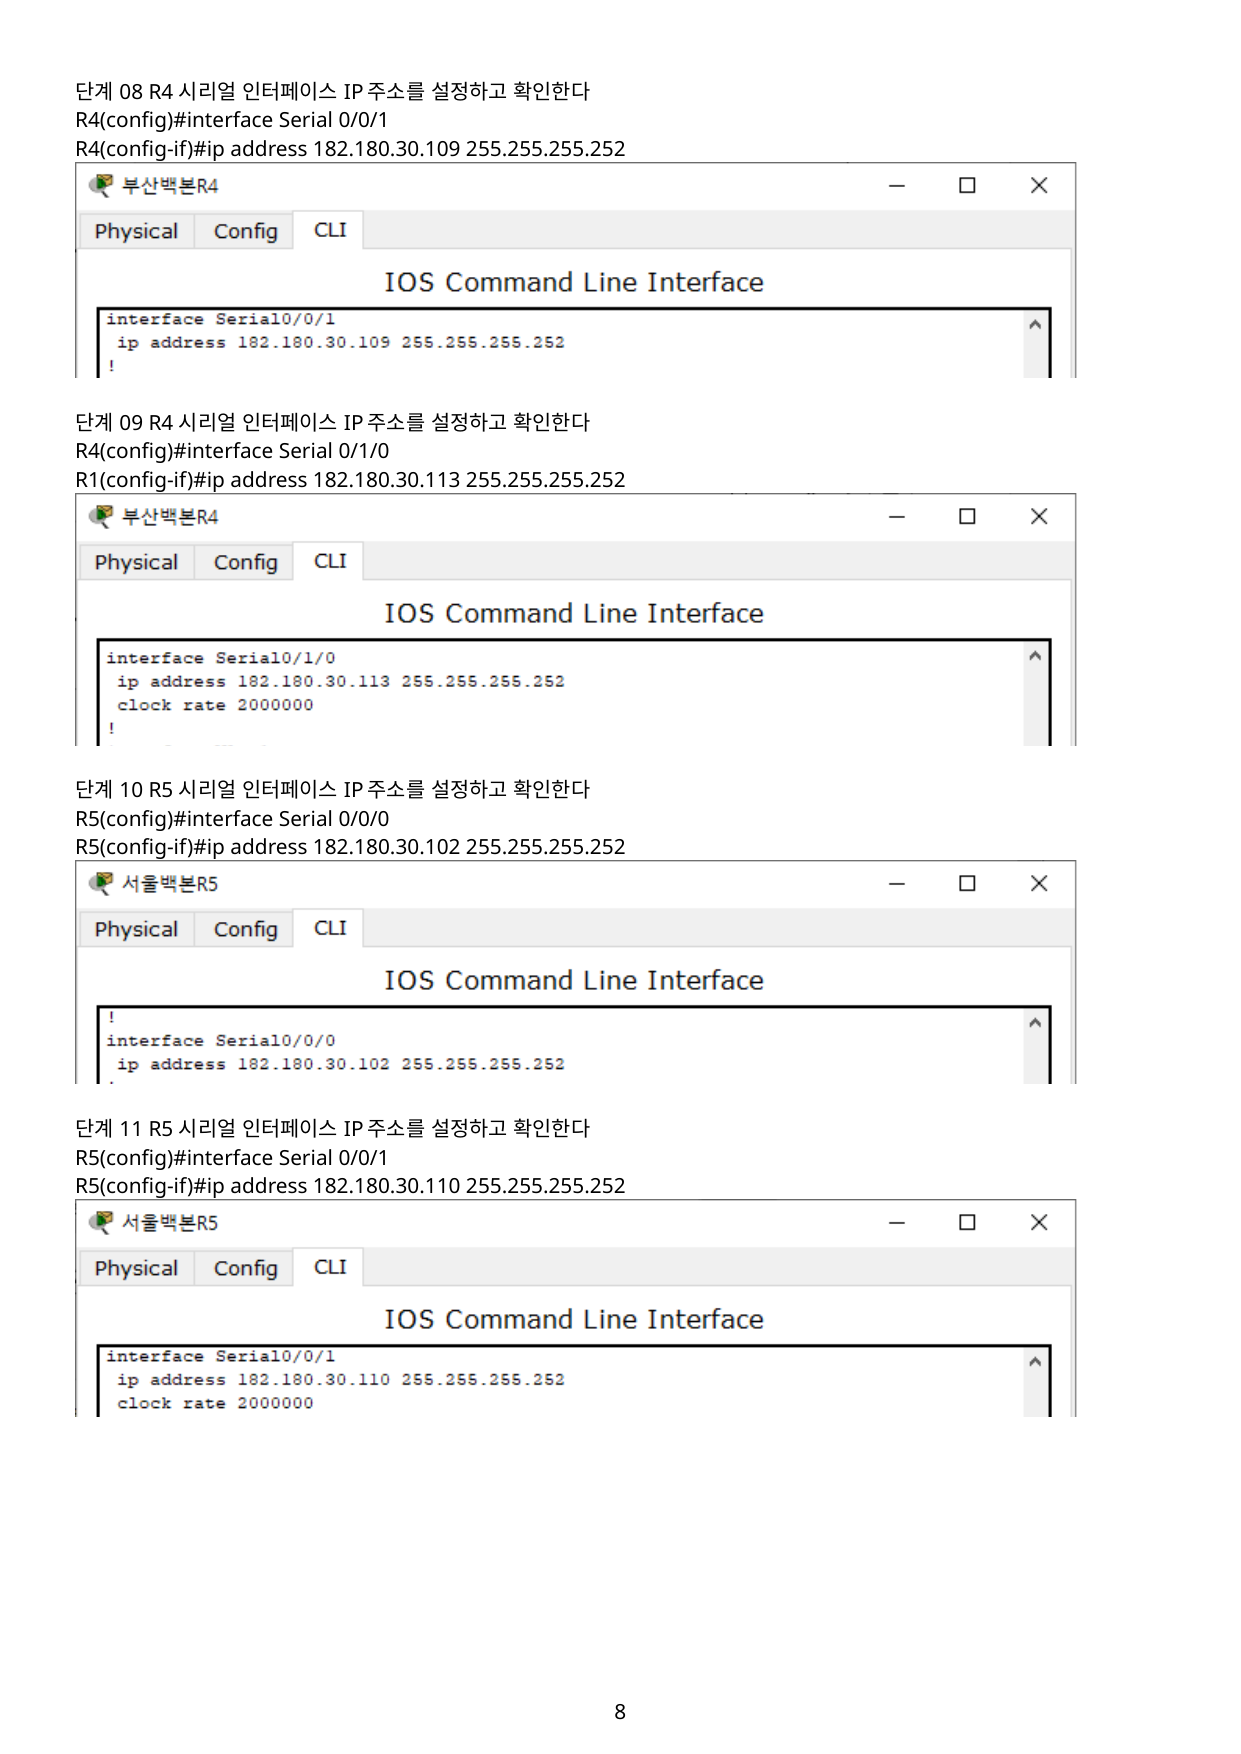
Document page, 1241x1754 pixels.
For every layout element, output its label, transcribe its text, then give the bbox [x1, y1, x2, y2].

text R4(config)#interface Serial 0/1/0 [75, 437, 1165, 465]
text R5(config)#interface Serial 0/0/1 [75, 1143, 1165, 1171]
picture [75, 162, 1077, 378]
text R1(config-if)#ip address 182.180.30.113 255.255.255.252 [75, 465, 1165, 493]
text R5(config-if)#ip address 182.180.30.110 255.255.255.252 [75, 1171, 1165, 1200]
text R4(config-if)#ip address 182.180.30.109 255.255.255.252 [75, 134, 1165, 162]
picture [75, 1199, 1077, 1417]
text 단계 08 R4 시리얼 인터페이스 IP주소를 설정하고 확인한다 [75, 75, 1165, 105]
picture [75, 860, 1077, 1084]
text R4(config)#interface Serial 0/0/1 [75, 105, 1165, 134]
text R5(config)#interface Serial 0/0/0 [75, 804, 1165, 832]
text R5(config-if)#ip address 182.180.30.102 255.255.255.252 [75, 832, 1165, 861]
text 단계 11 R5 시리얼 인터페이스 IP주소를 설정하고 확인한다 [75, 1112, 1165, 1143]
picture [75, 493, 1077, 746]
text 단계 09 R4 시리얼 인터페이스 IP주소를 설정하고 확인한다 [75, 406, 1165, 437]
text 단계 10 R5 시리얼 인터페이스 IP주소를 설정하고 확인한다 [75, 773, 1165, 804]
